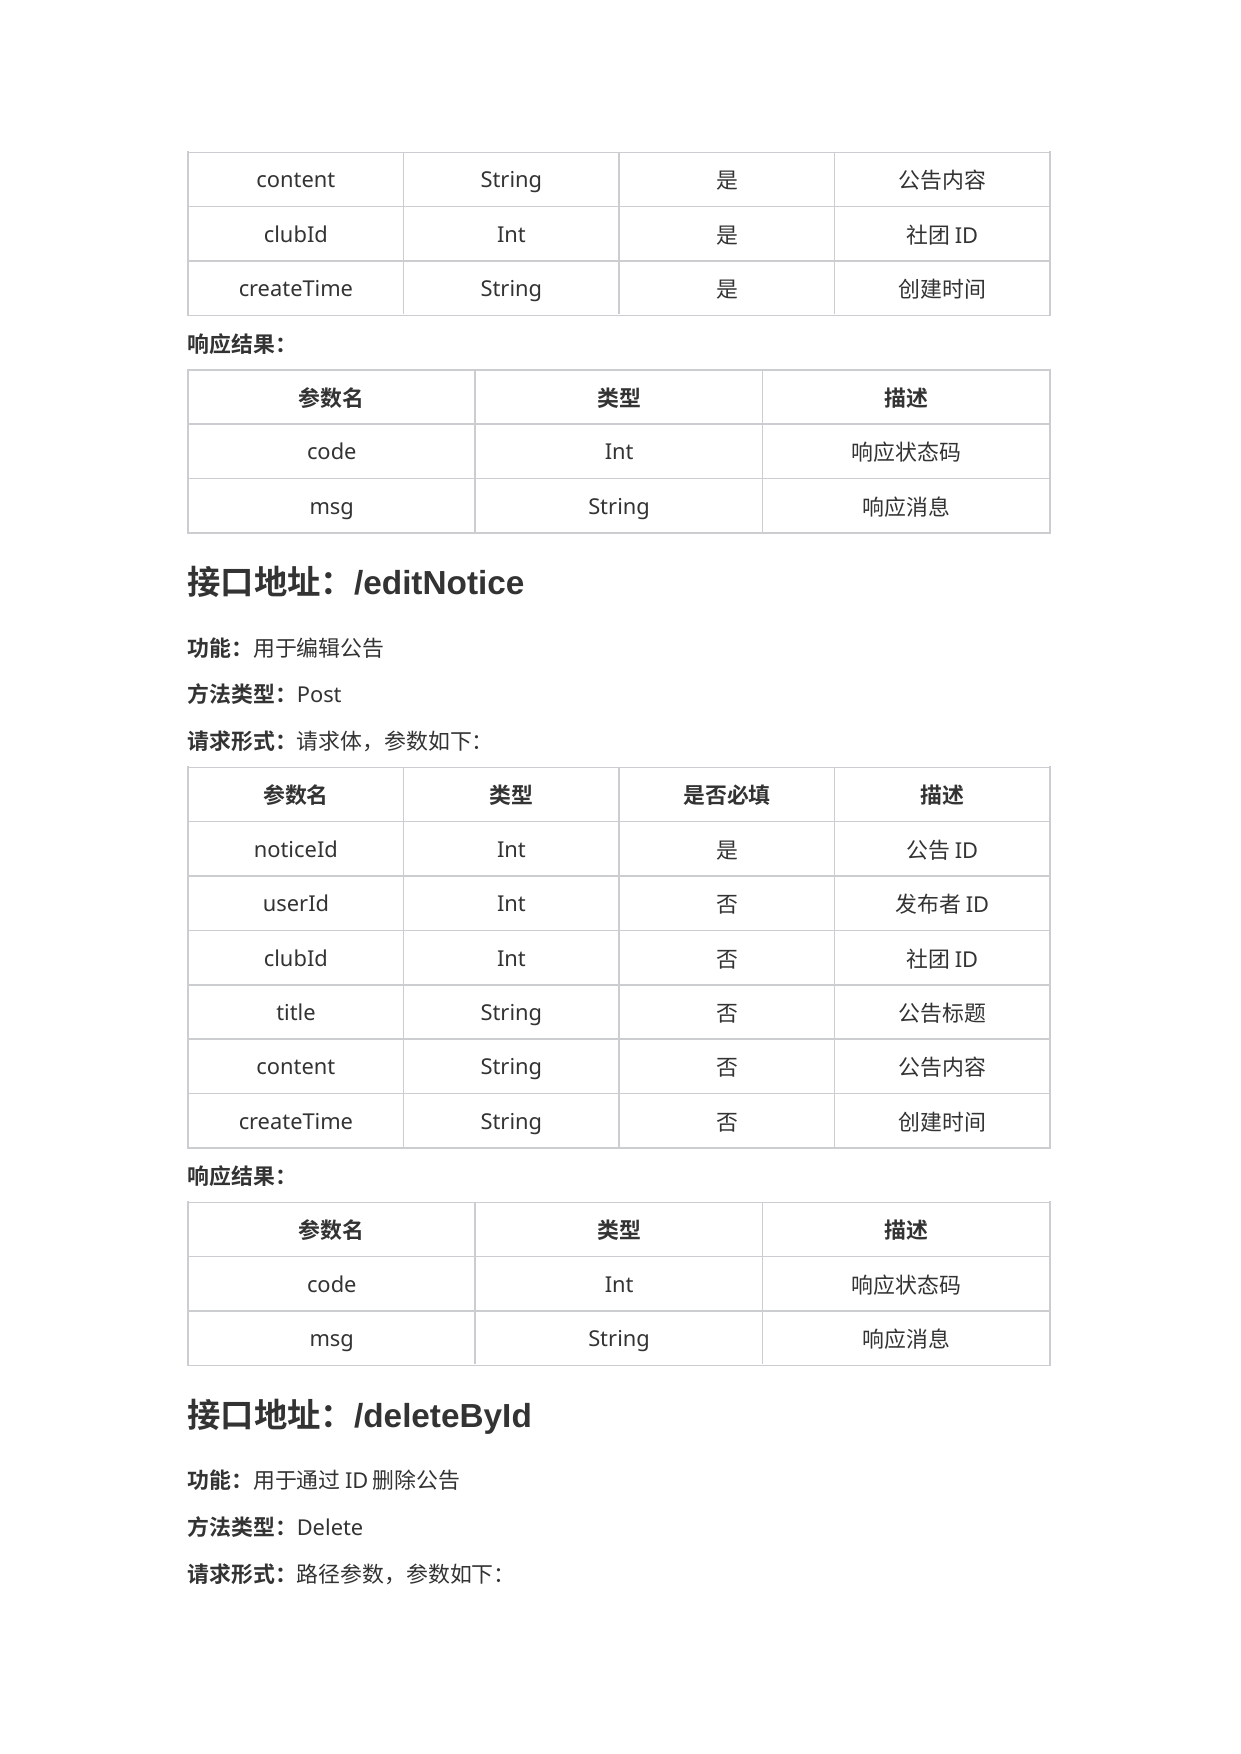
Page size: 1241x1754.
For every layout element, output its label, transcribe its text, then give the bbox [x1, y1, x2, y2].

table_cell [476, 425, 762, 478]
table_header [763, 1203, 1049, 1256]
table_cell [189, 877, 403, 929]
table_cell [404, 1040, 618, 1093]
list 功能：用于通过ID删除公告 [187, 1459, 1053, 1499]
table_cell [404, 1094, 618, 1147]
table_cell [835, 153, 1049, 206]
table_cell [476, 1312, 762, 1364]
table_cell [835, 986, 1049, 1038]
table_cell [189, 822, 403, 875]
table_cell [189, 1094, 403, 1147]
list 响应结果： [187, 322, 1053, 363]
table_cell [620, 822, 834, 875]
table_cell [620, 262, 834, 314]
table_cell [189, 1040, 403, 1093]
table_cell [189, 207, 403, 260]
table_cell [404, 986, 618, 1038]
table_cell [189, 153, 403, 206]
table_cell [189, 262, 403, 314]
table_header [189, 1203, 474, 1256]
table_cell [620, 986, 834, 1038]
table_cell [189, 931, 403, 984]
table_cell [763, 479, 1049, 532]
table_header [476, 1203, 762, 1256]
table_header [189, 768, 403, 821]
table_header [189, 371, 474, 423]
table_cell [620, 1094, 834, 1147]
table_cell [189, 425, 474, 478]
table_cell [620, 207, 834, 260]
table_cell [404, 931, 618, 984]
list 响应结果： [187, 1155, 1053, 1195]
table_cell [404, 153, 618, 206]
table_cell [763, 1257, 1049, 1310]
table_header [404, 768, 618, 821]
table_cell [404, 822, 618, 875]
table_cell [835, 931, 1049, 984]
subtitle 接口地址：/editNotice [187, 540, 1053, 620]
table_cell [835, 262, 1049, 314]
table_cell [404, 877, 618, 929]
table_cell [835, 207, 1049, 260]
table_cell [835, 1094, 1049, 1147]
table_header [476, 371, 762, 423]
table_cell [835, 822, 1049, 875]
list 请求形式：路径参数，参数如下： [187, 1552, 1053, 1593]
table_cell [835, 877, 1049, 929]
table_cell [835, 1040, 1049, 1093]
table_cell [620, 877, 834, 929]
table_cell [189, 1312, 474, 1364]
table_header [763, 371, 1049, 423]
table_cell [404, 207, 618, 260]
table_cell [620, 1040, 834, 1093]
subtitle 接口地址：/deleteById [187, 1372, 1053, 1453]
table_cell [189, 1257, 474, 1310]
list 方法类型：Post [187, 673, 1053, 713]
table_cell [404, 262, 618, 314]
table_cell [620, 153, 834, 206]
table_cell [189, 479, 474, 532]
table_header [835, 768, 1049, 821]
list 方法类型：Delete [187, 1506, 1053, 1546]
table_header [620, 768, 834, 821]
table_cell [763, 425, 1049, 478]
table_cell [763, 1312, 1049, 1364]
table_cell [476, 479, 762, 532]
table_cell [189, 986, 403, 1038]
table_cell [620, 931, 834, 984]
list 请求形式：请求体，参数如下： [187, 720, 1053, 760]
list 功能：用于编辑公告 [187, 627, 1053, 667]
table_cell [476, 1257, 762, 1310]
